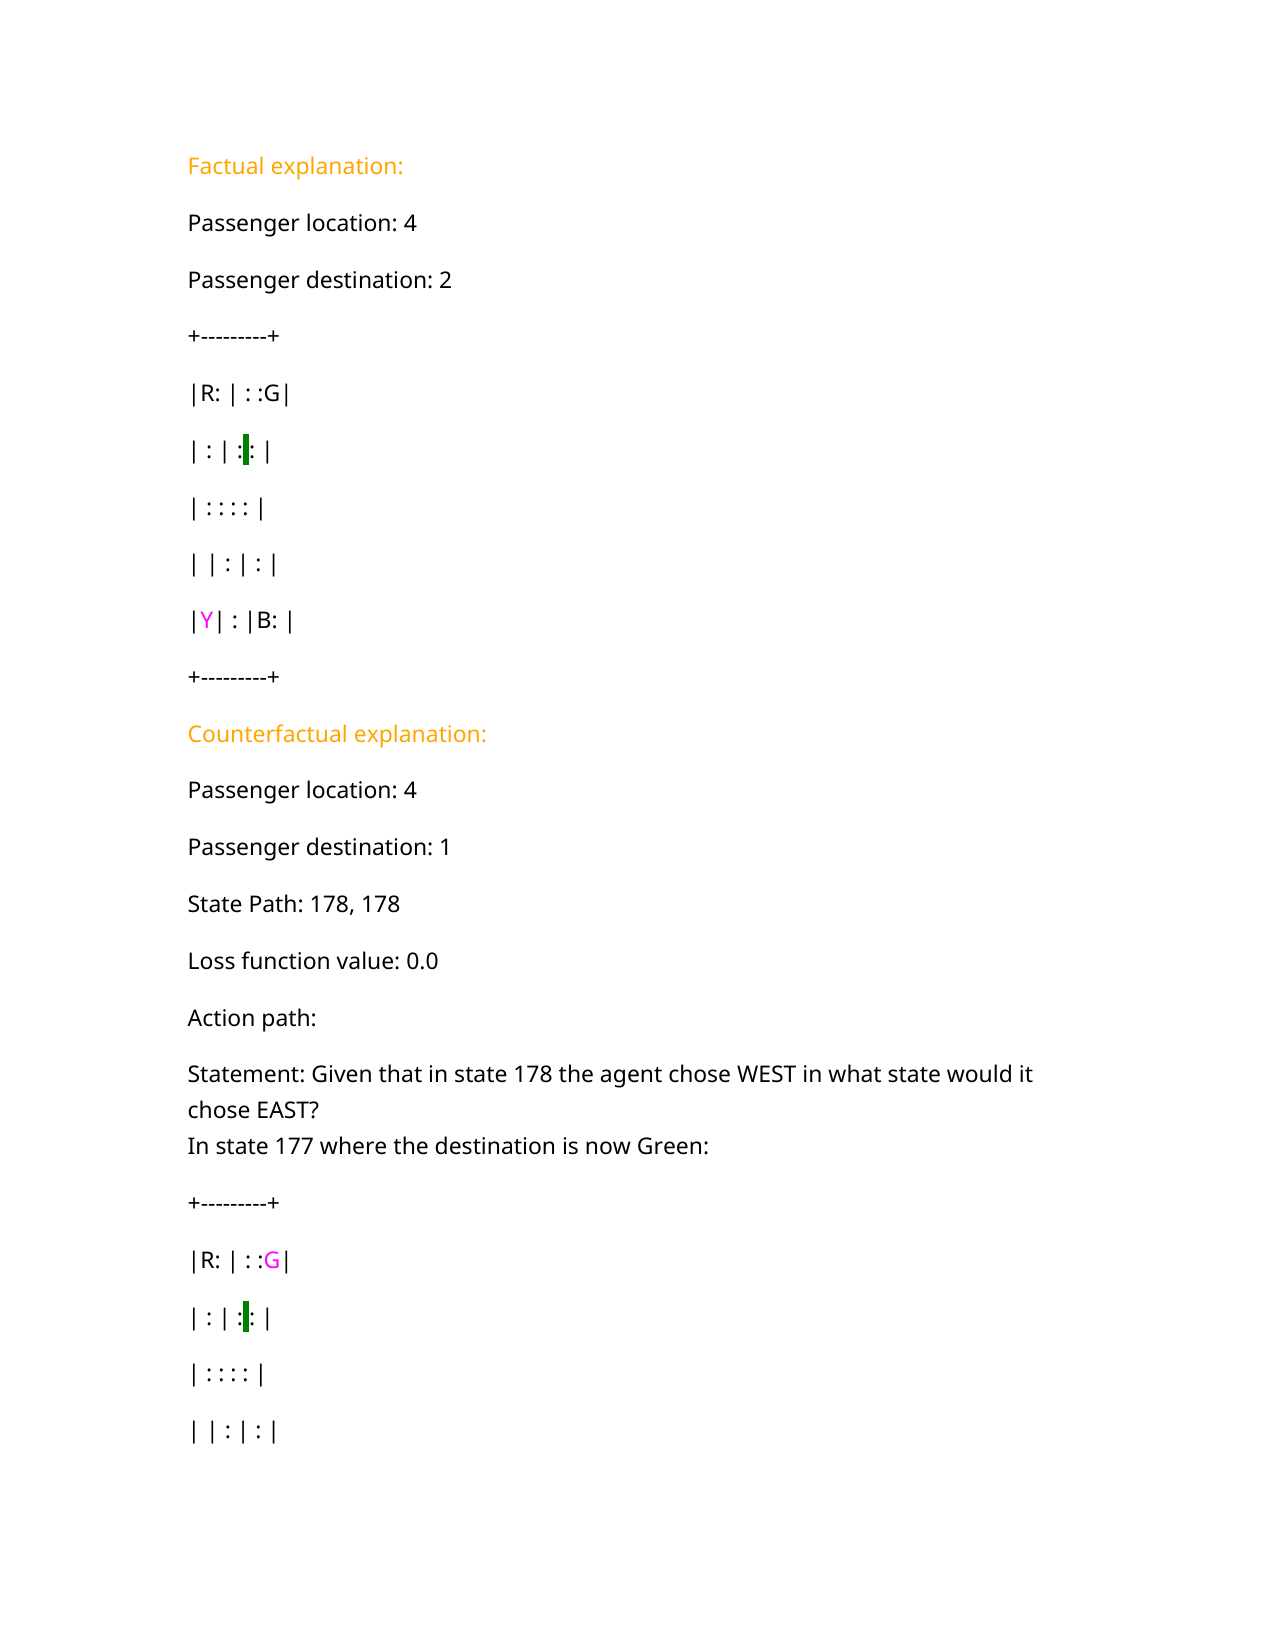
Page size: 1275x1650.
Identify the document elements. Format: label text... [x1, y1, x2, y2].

text |R: | : :G| [187, 377, 1087, 408]
text | : : : : | [187, 491, 1087, 522]
text |R: | : :G| [187, 1244, 1087, 1275]
text Passenger destination: 1 [187, 831, 1087, 862]
text +---------+ [187, 320, 1087, 352]
text Loss function value: 0.0 [187, 945, 1087, 976]
text Passenger location: 4 [187, 774, 1087, 806]
text +---------+ [187, 1187, 1087, 1218]
text | : : : : | [187, 1357, 1087, 1388]
text Statement: Given that in state 178 the agent chose WEST in what state would it chose EAST? In state 177 where the destination is now Green: [187, 1058, 1087, 1161]
text | : | : : | [249, 1301, 1087, 1332]
text +---------+ [187, 661, 1087, 692]
text | | : | : | [187, 547, 1087, 579]
text State Path: 178, 178 [187, 888, 1087, 919]
text |Y| : |B: | [187, 604, 1087, 635]
text | : | : : | [187, 434, 243, 465]
text Factual explanation: [187, 150, 1087, 181]
text Passenger destination: 2 [187, 263, 1087, 295]
text | : | : : | [249, 434, 1087, 465]
text | | : | : | [187, 1414, 1087, 1445]
text Counterfactual explanation: [187, 718, 1087, 749]
text Action path: [187, 1002, 1087, 1033]
text Passenger location: 4 [187, 207, 1087, 238]
text | : | : : | [187, 1301, 243, 1332]
